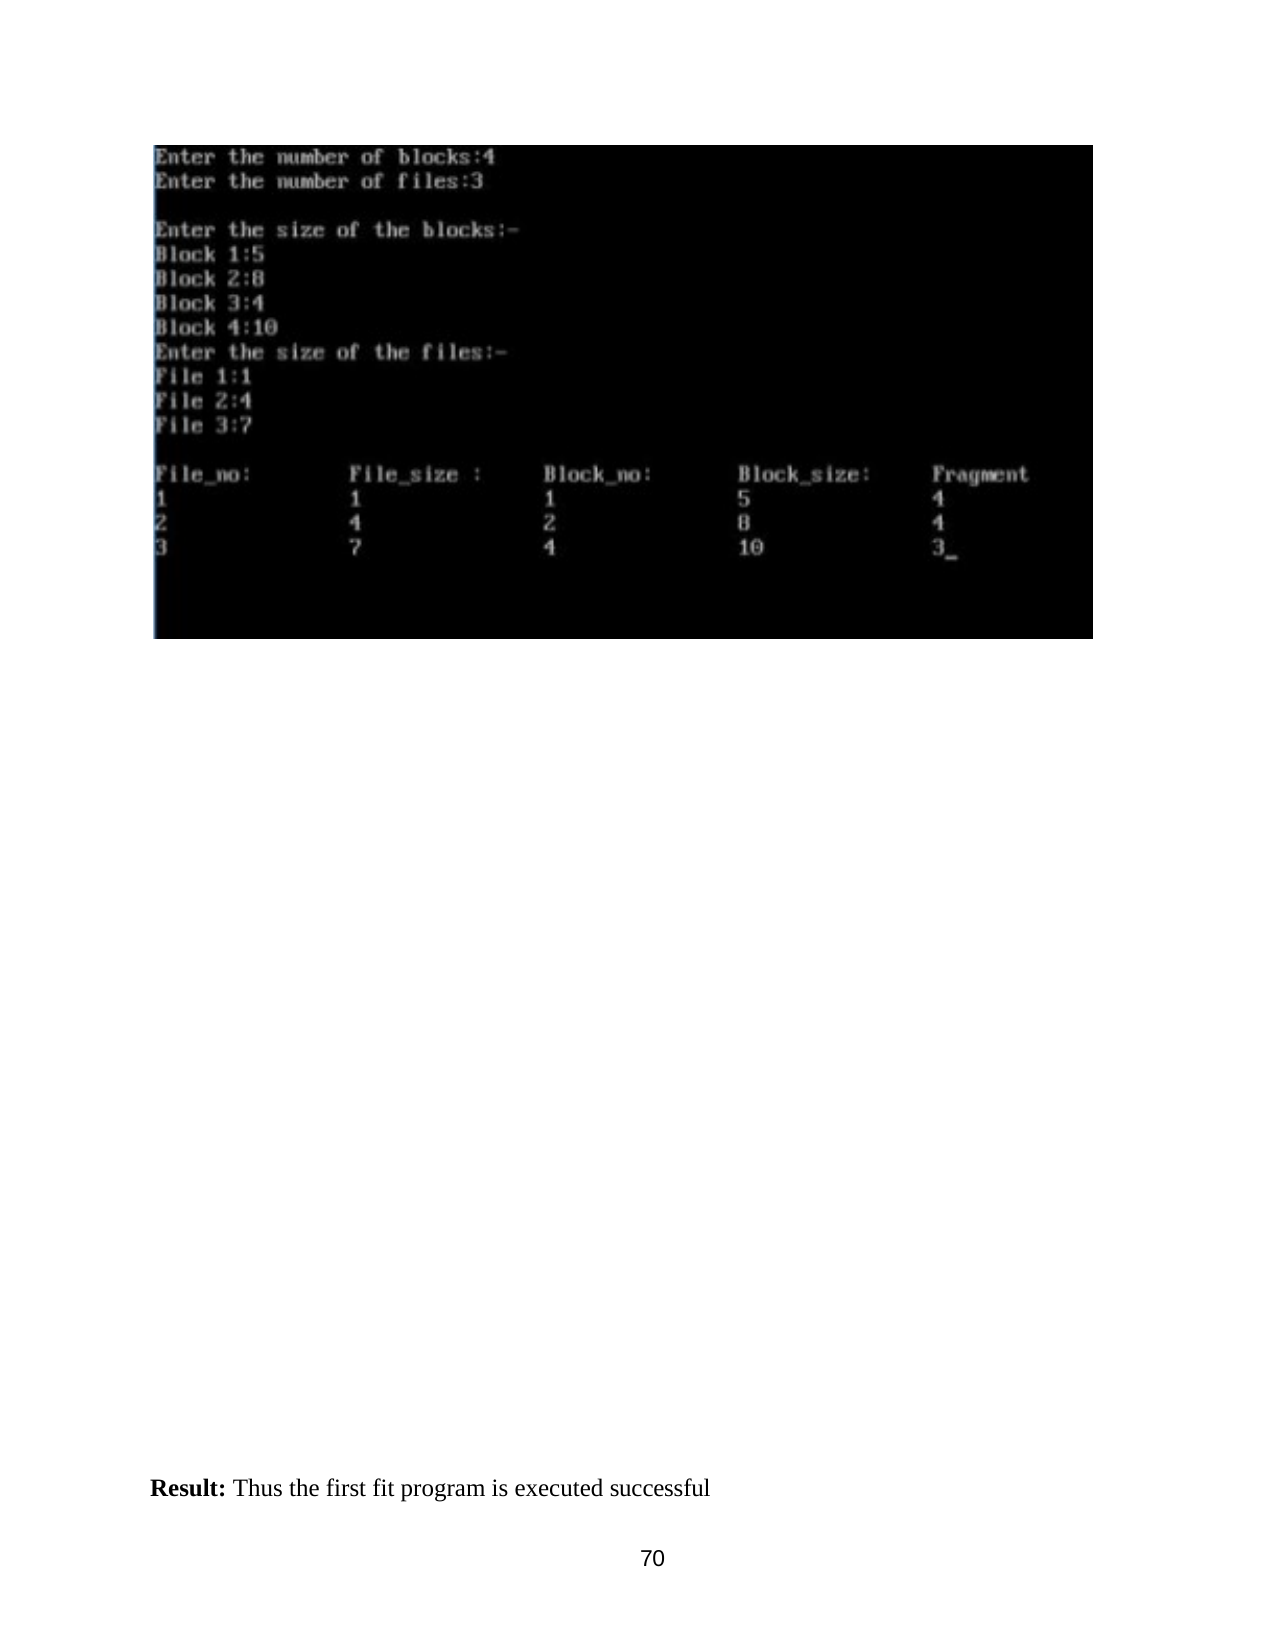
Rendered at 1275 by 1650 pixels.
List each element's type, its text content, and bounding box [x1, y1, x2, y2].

text Result: Thus the first fit program is executed successful [150, 1473, 1200, 1501]
picture [153, 145, 1093, 639]
